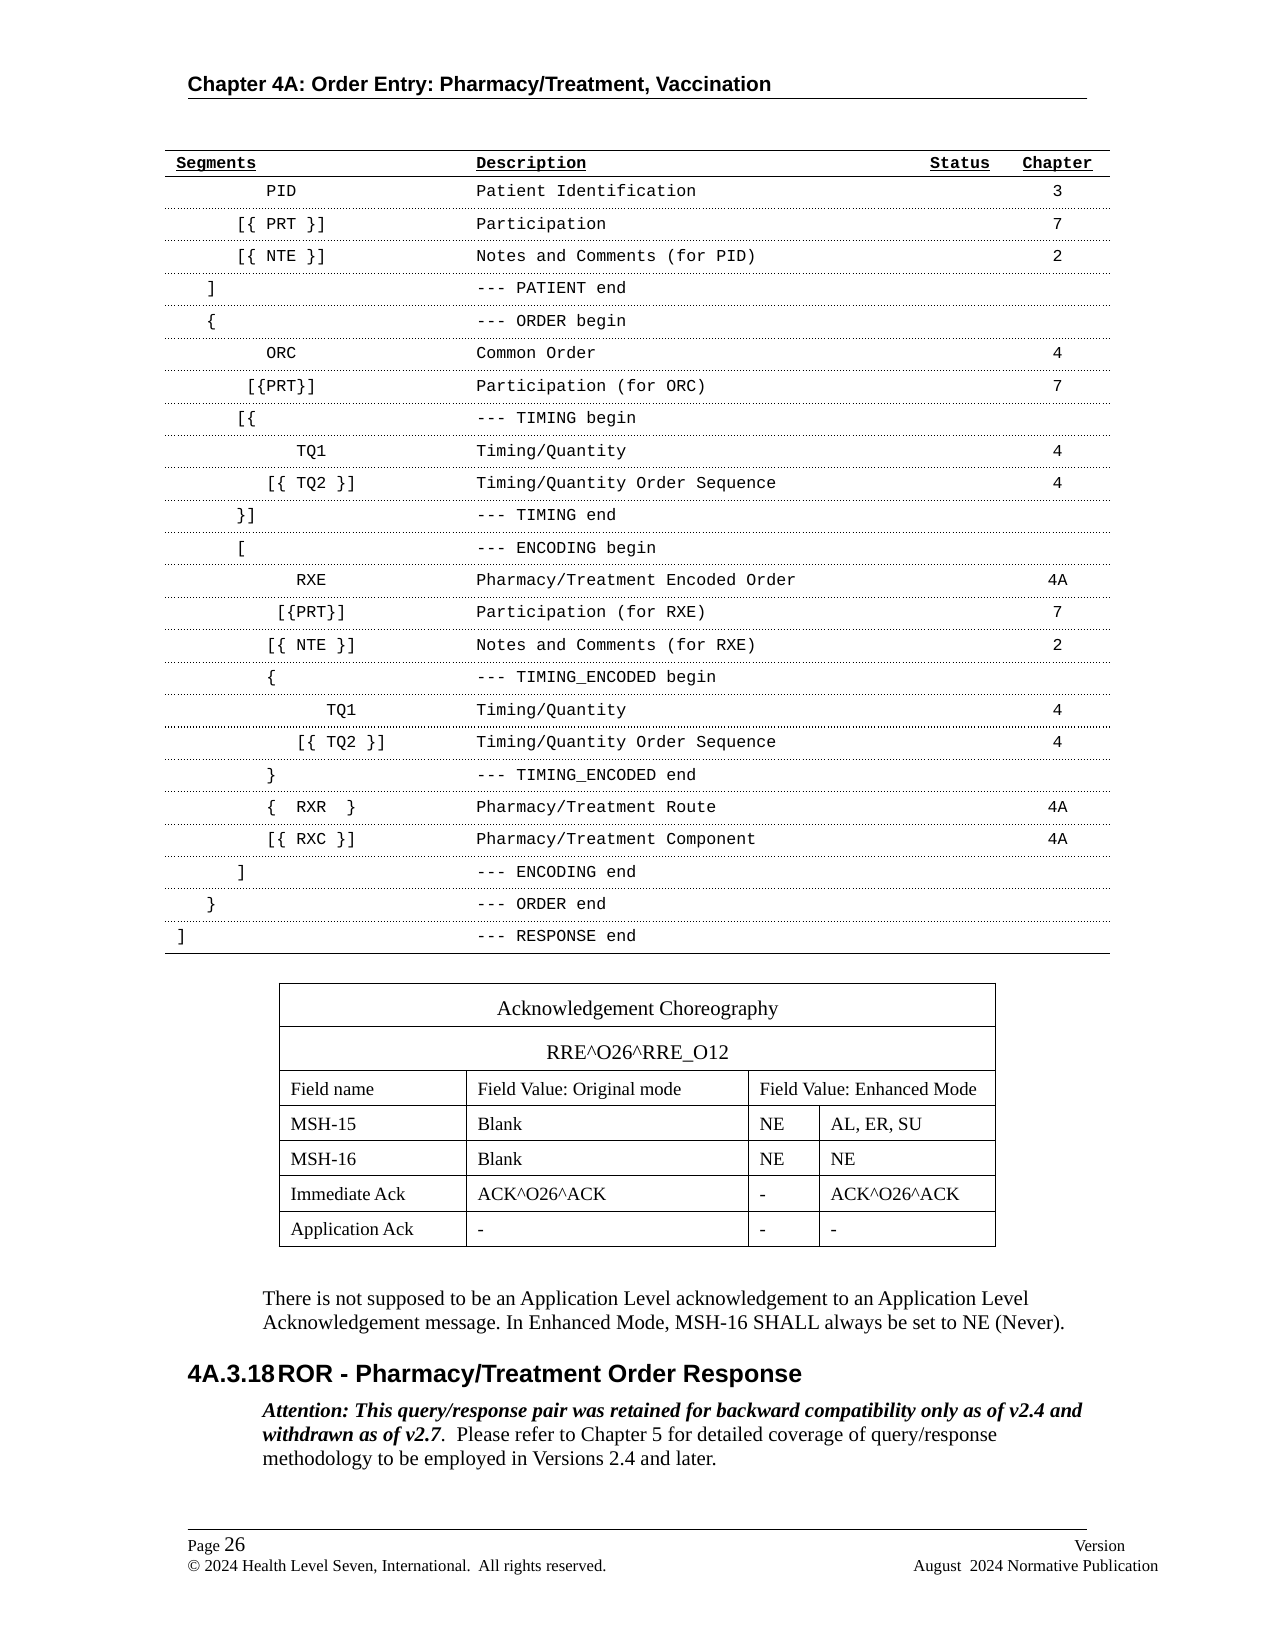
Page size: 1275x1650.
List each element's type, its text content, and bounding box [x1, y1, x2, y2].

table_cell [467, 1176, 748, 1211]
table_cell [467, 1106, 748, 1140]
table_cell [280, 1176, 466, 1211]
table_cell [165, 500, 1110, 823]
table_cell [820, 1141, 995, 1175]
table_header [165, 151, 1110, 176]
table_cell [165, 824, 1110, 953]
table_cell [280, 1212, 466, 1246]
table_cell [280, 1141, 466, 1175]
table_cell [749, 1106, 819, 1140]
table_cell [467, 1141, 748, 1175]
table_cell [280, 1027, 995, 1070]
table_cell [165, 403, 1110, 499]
subtitle ROR - Pharmacy/Treatment Order Response [187, 1359, 1087, 1388]
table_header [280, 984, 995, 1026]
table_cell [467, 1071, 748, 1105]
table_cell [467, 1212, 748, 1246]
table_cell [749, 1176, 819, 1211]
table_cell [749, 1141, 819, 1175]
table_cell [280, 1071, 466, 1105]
text There is not supposed to be an Application Level acknowledgement to an Application Level Acknowledgement message. In Enhanced Mode, MSH-16 SHALL always be set to NE (Never). [262, 1286, 1087, 1334]
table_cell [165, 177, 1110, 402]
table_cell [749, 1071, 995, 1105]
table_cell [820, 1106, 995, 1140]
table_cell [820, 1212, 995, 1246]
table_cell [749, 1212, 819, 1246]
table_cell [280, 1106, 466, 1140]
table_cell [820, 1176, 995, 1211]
